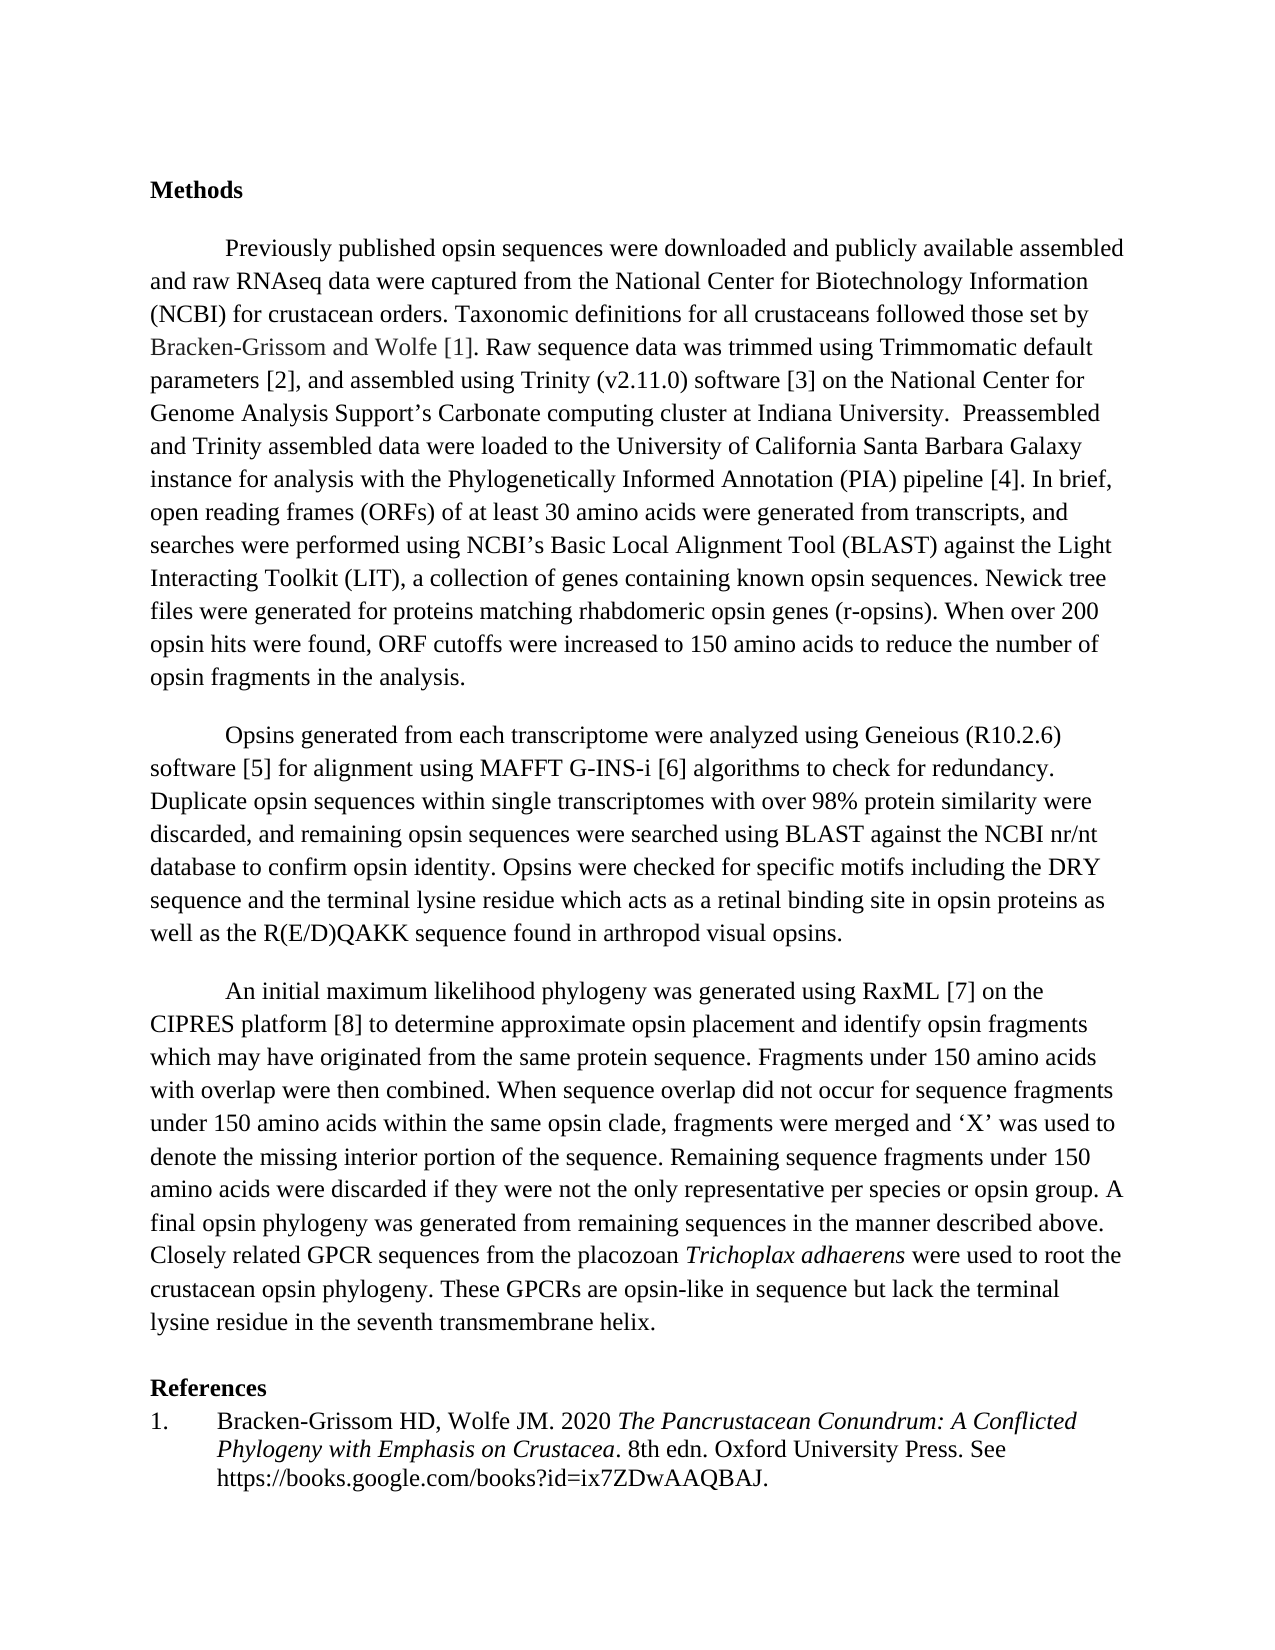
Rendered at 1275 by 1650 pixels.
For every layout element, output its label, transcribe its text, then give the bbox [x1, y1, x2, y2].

subtitle Methods [150, 175, 1125, 204]
text 1. Bracken‐Grissom HD, Wolfe JM. 2020 The Pancrustacean Conundrum: A Conflicted Phylogeny with Emphasis on Crustacea. 8th edn. Oxford University Press. See https://books.google.com/books?id=ix7ZDwAAQBAJ. [150, 1406, 1125, 1492]
text An initial maximum likelihood phylogeny was generated using RaxML [7] on the CIPRES platform [8] to determine approximate opsin placement and identify opsin fragments which may have originated from the same protein sequence. Fragments under 150 amino acids with overlap were then combined. When sequence overlap did not occur for sequence fragments under 150 amino acids within the same opsin clade, fragments were merged and ‘X’ was used to denote the missing interior portion of the sequence. Remaining sequence fragments under 150 amino acids were discarded if they were not the only representative per species or opsin group. A final opsin phylogeny was generated from remaining sequences in the manner described above. Closely related GPCR sequences from the placozoan Trichoplax adhaerens were used to root the crustacean opsin phylogeny. These GPCRs are opsin-like in sequence but lack the terminal lysine residue in the seventh transmembrane helix. [150, 976, 1125, 1335]
text References [150, 1373, 1125, 1401]
text Previously published opsin sequences were downloaded and publicly available assembled and raw RNAseq data were captured from the National Center for Biotechnology Information (NCBI) for crustacean orders. Taxonomic definitions for all crustaceans followed those set by Bracken-Grissom and Wolfe [1]. Raw sequence data was trimmed using Trimmomatic default parameters [2], and assembled using Trinity (v2.11.0) software [3] on the National Center for Genome Analysis Support’s Carbonate computing cluster at Indiana University. Preassembled and Trinity assembled data were loaded to the University of California Santa Barbara Galaxy instance for analysis with the Phylogenetically Informed Annotation (PIA) pipeline [4]. In brief, open reading frames (ORFs) of at least 30 amino acids were generated from transcripts, and searches were performed using NCBI’s Basic Local Alignment Tool (BLAST) against the Light Interacting Toolkit (LIT), a collection of genes containing known opsin sequences. Newick tree files were generated for proteins matching rhabdomeric opsin genes (r-opsins). When over 200 opsin hits were found, ORF cutoffs were increased to 150 amino acids to reduce the number of opsin fragments in the analysis. [150, 233, 1125, 691]
text Opsins generated from each transcriptome were analyzed using Geneious (R10.2.6) software [5] for alignment using MAFFT G-INS-i [6] algorithms to check for redundancy. Duplicate opsin sequences within single transcriptomes with over 98% protein similarity were discarded, and remaining opsin sequences were searched using BLAST against the NCBI nr/nt database to confirm opsin identity. Opsins were checked for specific motifs including the DRY sequence and the terminal lysine residue which acts as a retinal binding site in opsin proteins as well as the R(E/D)QAKK sequence found in arthropod visual opsins. [150, 720, 1125, 947]
